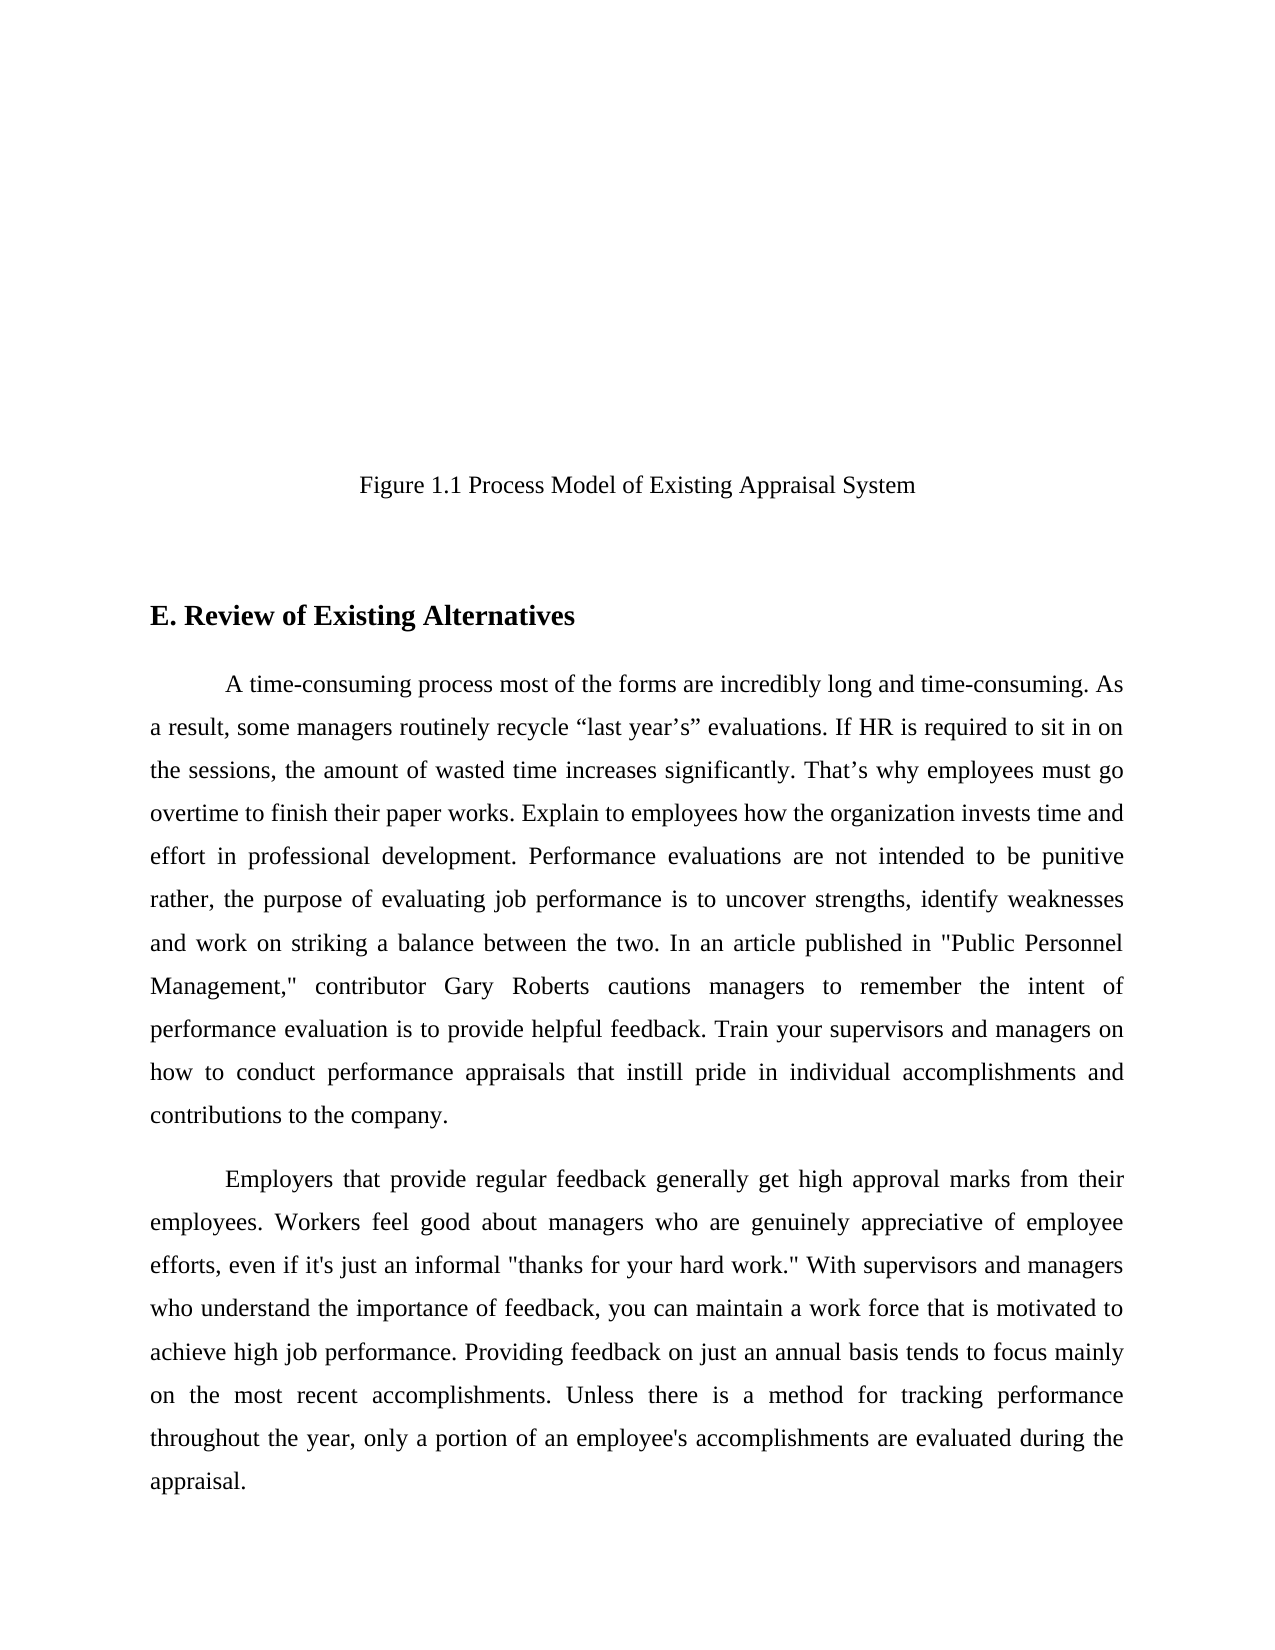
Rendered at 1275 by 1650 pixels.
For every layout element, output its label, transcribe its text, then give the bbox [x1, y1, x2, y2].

text Employers that provide regular feedback generally get high approval marks from their employees. Workers feel good about managers who are genuinely appreciative of employee efforts, even if it's just an informal "thanks for your hard work." With supervisors and managers who understand the importance of feedback, you can maintain a work force that is motivated to achieve high job performance. Providing feedback on just an annual basis tends to focus mainly on the most recent accomplishments. Unless there is a method for tracking performance throughout the year, only a portion of an employee's accomplishments are evaluated during the appraisal. [150, 1164, 1125, 1495]
text A time-consuming process most of the forms are incredibly long and time-consuming. As a result, some managers routinely recycle “last year’s” evaluations. If HR is required to sit in on the sessions, the amount of wasted time increases significantly. That’s why employees must go overtime to finish their paper works. Explain to employees how the organization invests time and effort in professional development. Performance evaluations are not intended to be punitive rather, the purpose of evaluating job performance is to uncover strengths, identify weaknesses and work on striking a balance between the two. In an article published in "Public Personnel Management," contributor Gary Roberts cautions managers to remember the intent of performance evaluation is to provide helpful feedback. Train your supervisors and managers on how to conduct performance appraisals that instill pride in individual accomplishments and contributions to the company. [150, 669, 1125, 1129]
text Figure 1.1 Process Model of Existing Appraisal System [150, 470, 1125, 498]
text E. Review of Existing Alternatives [150, 598, 1125, 631]
